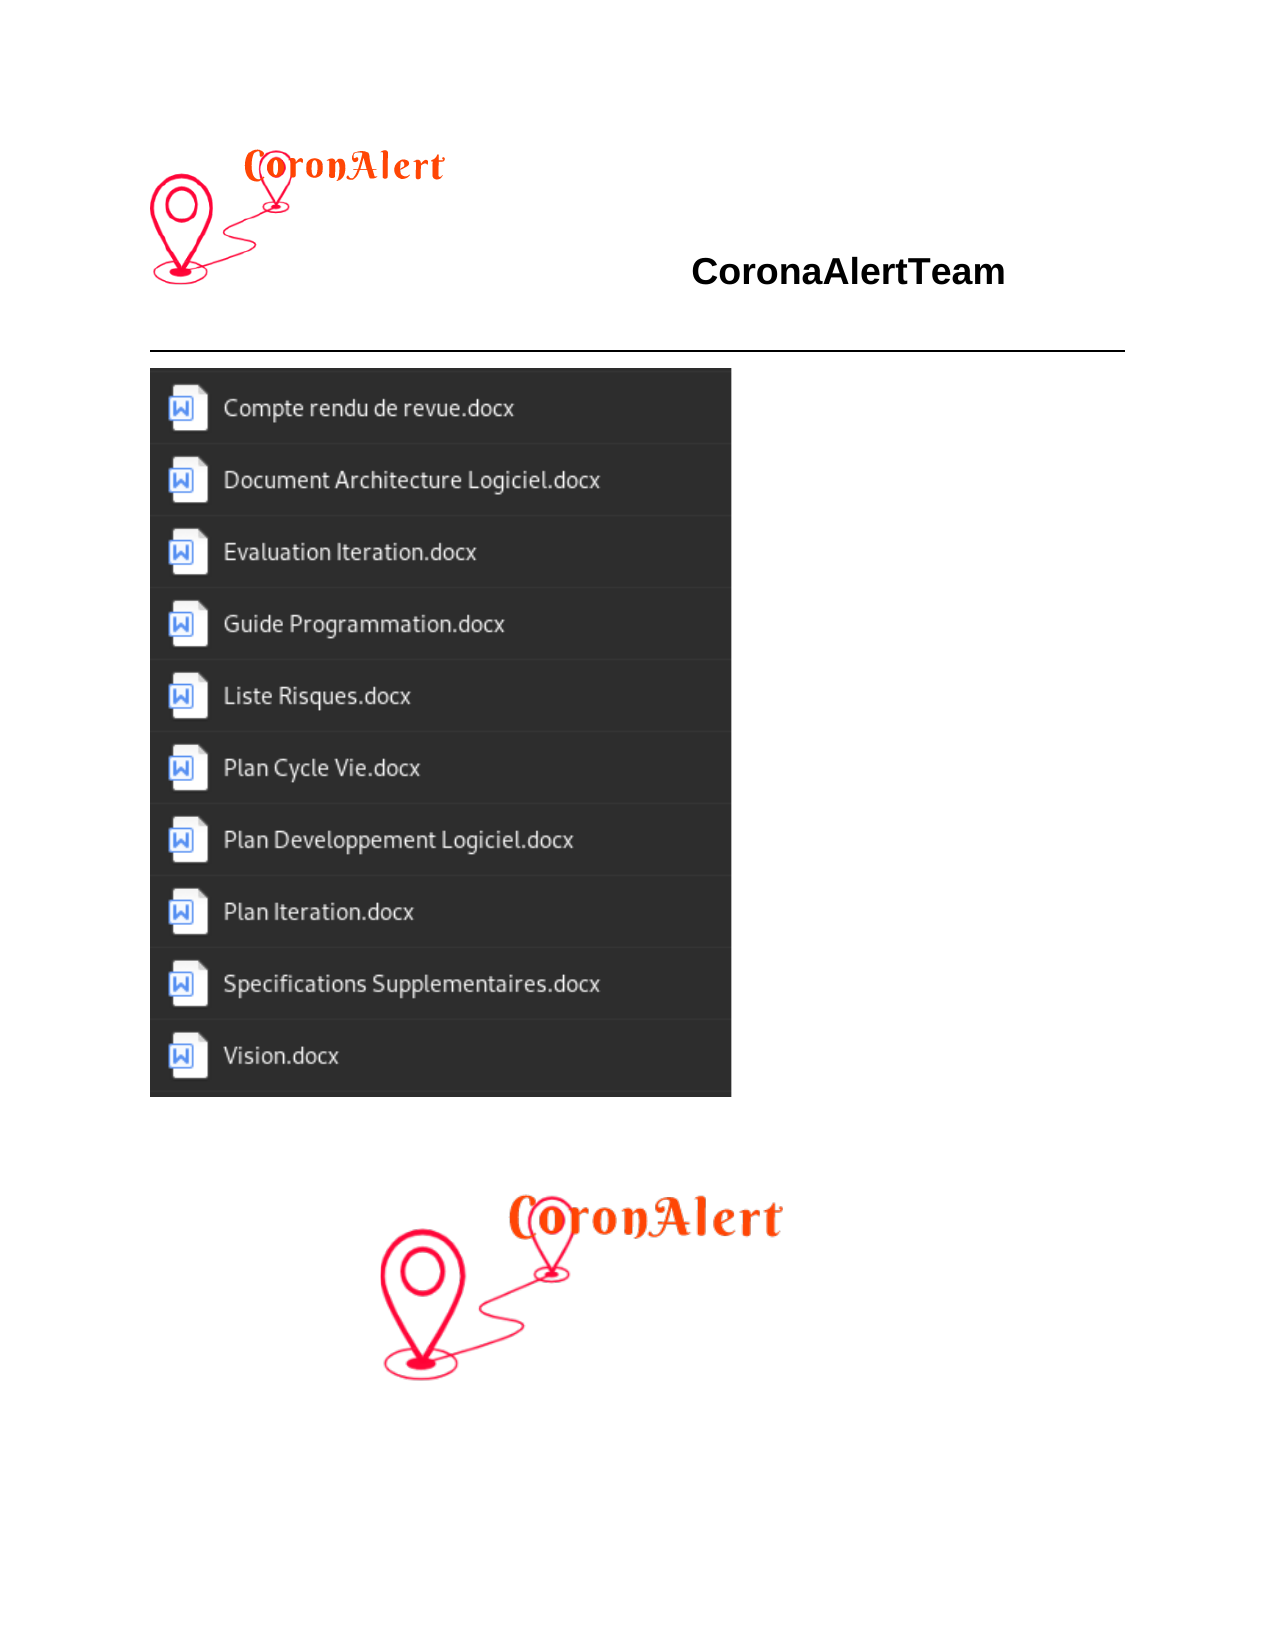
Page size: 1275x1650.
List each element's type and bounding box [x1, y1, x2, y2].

picture [380, 1156, 895, 1382]
picture [150, 368, 732, 1097]
picture [150, 120, 525, 285]
